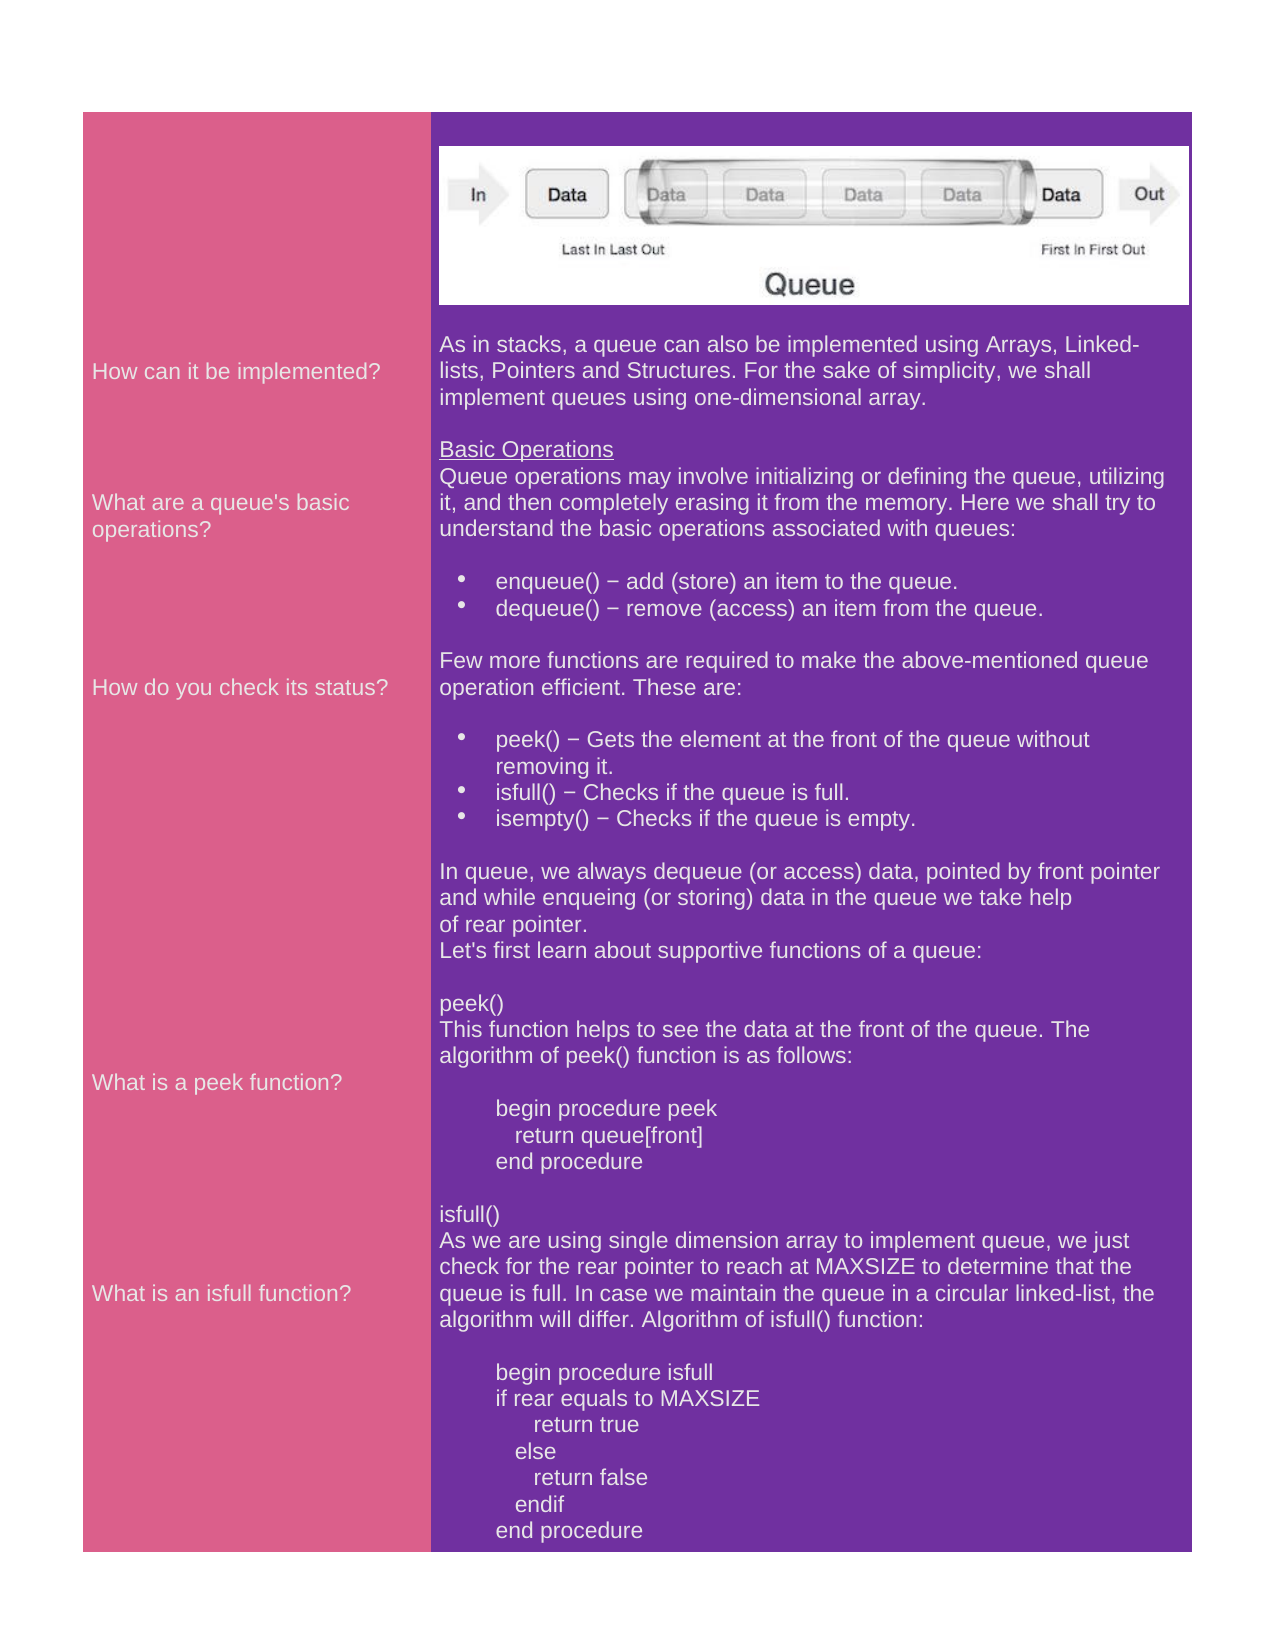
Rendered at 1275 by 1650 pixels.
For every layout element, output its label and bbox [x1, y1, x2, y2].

picture [439, 146, 1189, 305]
table_header [75, 104, 1200, 1560]
